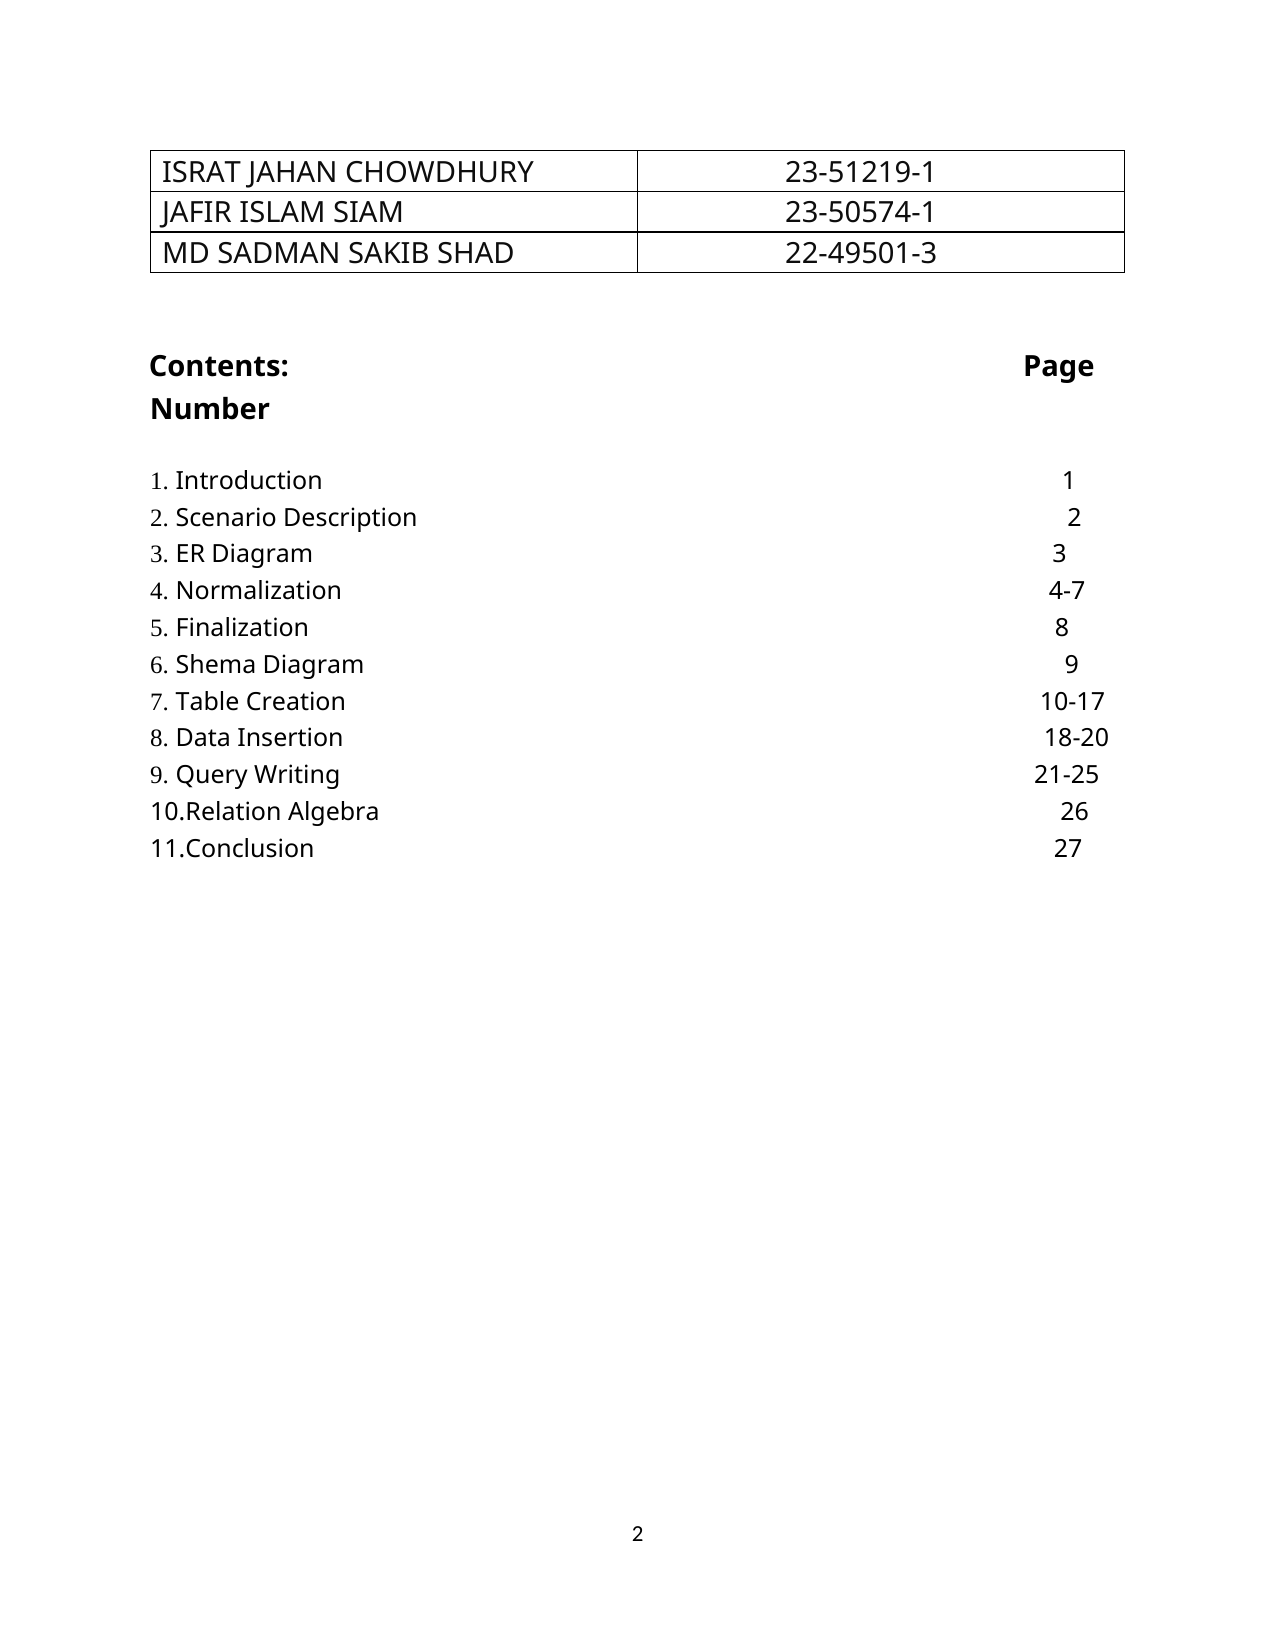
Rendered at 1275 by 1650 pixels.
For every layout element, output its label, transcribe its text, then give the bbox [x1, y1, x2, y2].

list Data Insertion 18-20 [150, 720, 1120, 754]
table_cell MD SADMAN SAKIB SHAD [151, 233, 637, 272]
table_cell 22-49501-3 [638, 233, 1124, 272]
table_cell ISRAT JAHAN CHOWDHURY [151, 151, 637, 191]
list Shema Diagram 9 [150, 646, 1120, 680]
list Scenario Description 2 [150, 499, 1120, 533]
text 11.Conclusion 27 [150, 830, 1120, 864]
table_cell 23-51219-1 [638, 151, 1124, 191]
table_cell JAFIR ISLAM SIAM [151, 192, 637, 231]
text Contents: Page Number [148, 345, 1125, 428]
list Finalization 8 [150, 609, 1120, 644]
table_cell 23-50574-1 [638, 192, 1124, 231]
list Introduction 1 [150, 462, 1120, 497]
list Query Writing 21-25 [150, 757, 1120, 791]
list ER Diagram 3 [150, 536, 1120, 570]
text 10.Relation Algebra 26 [150, 793, 1120, 827]
list Table Creation 10-17 [150, 683, 1120, 717]
list Normalization 4-7 [150, 573, 1120, 607]
